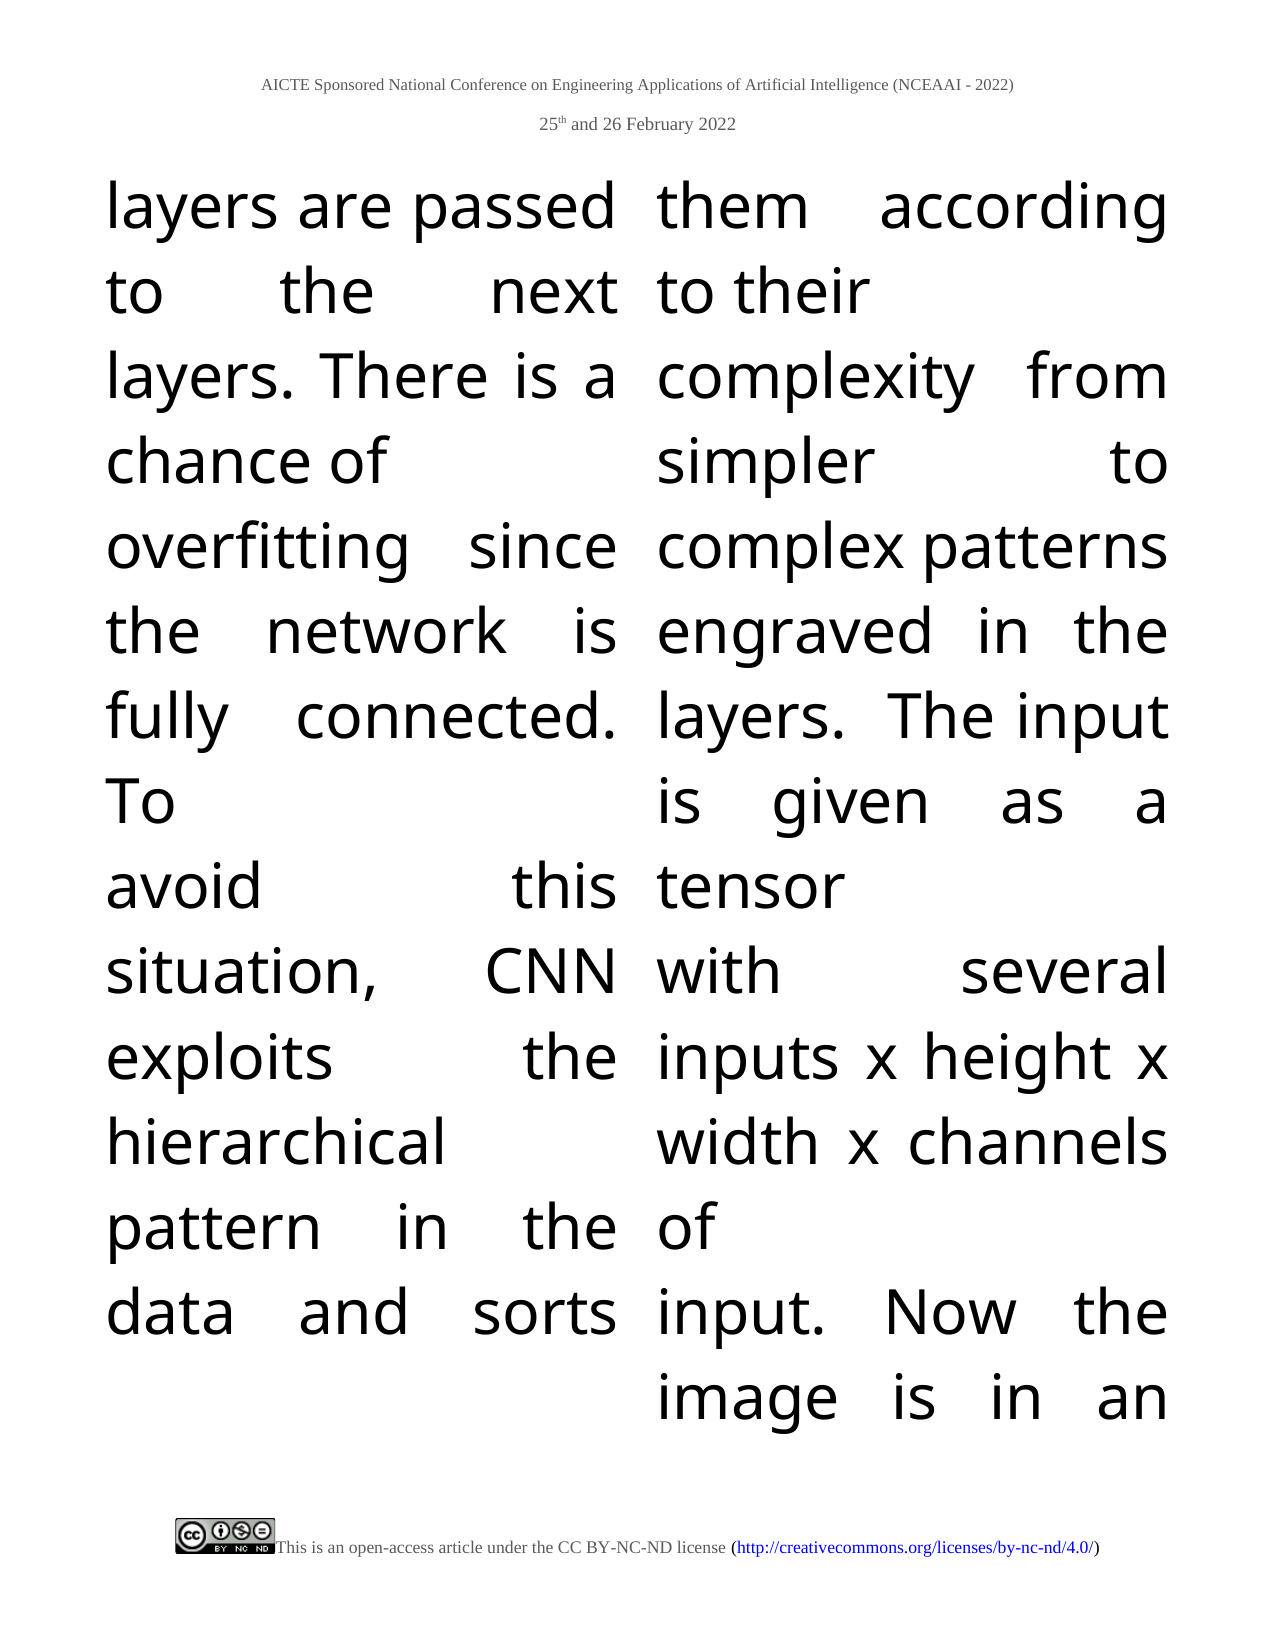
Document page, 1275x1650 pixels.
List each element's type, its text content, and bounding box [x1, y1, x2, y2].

text layers are passed to the next layers. There is a chance of [105, 161, 619, 502]
text complexity from simpler to complex patterns [656, 331, 1170, 587]
text with several inputs x height x width x channels of [656, 927, 1170, 1268]
text input. Now the image is in an abstract form, then the [656, 1268, 1170, 1438]
text pattern in the data and sorts them according to their [656, 161, 1170, 331]
text engraved in the layers. The input is given as a tensor [656, 587, 1170, 927]
text overfitting since the network is fully connected. To [105, 502, 619, 842]
picture [175, 1518, 276, 1554]
text pattern in the data and sorts them according to their [105, 1182, 619, 1353]
text avoid this situation, CNN exploits the hierarchical [105, 842, 619, 1182]
